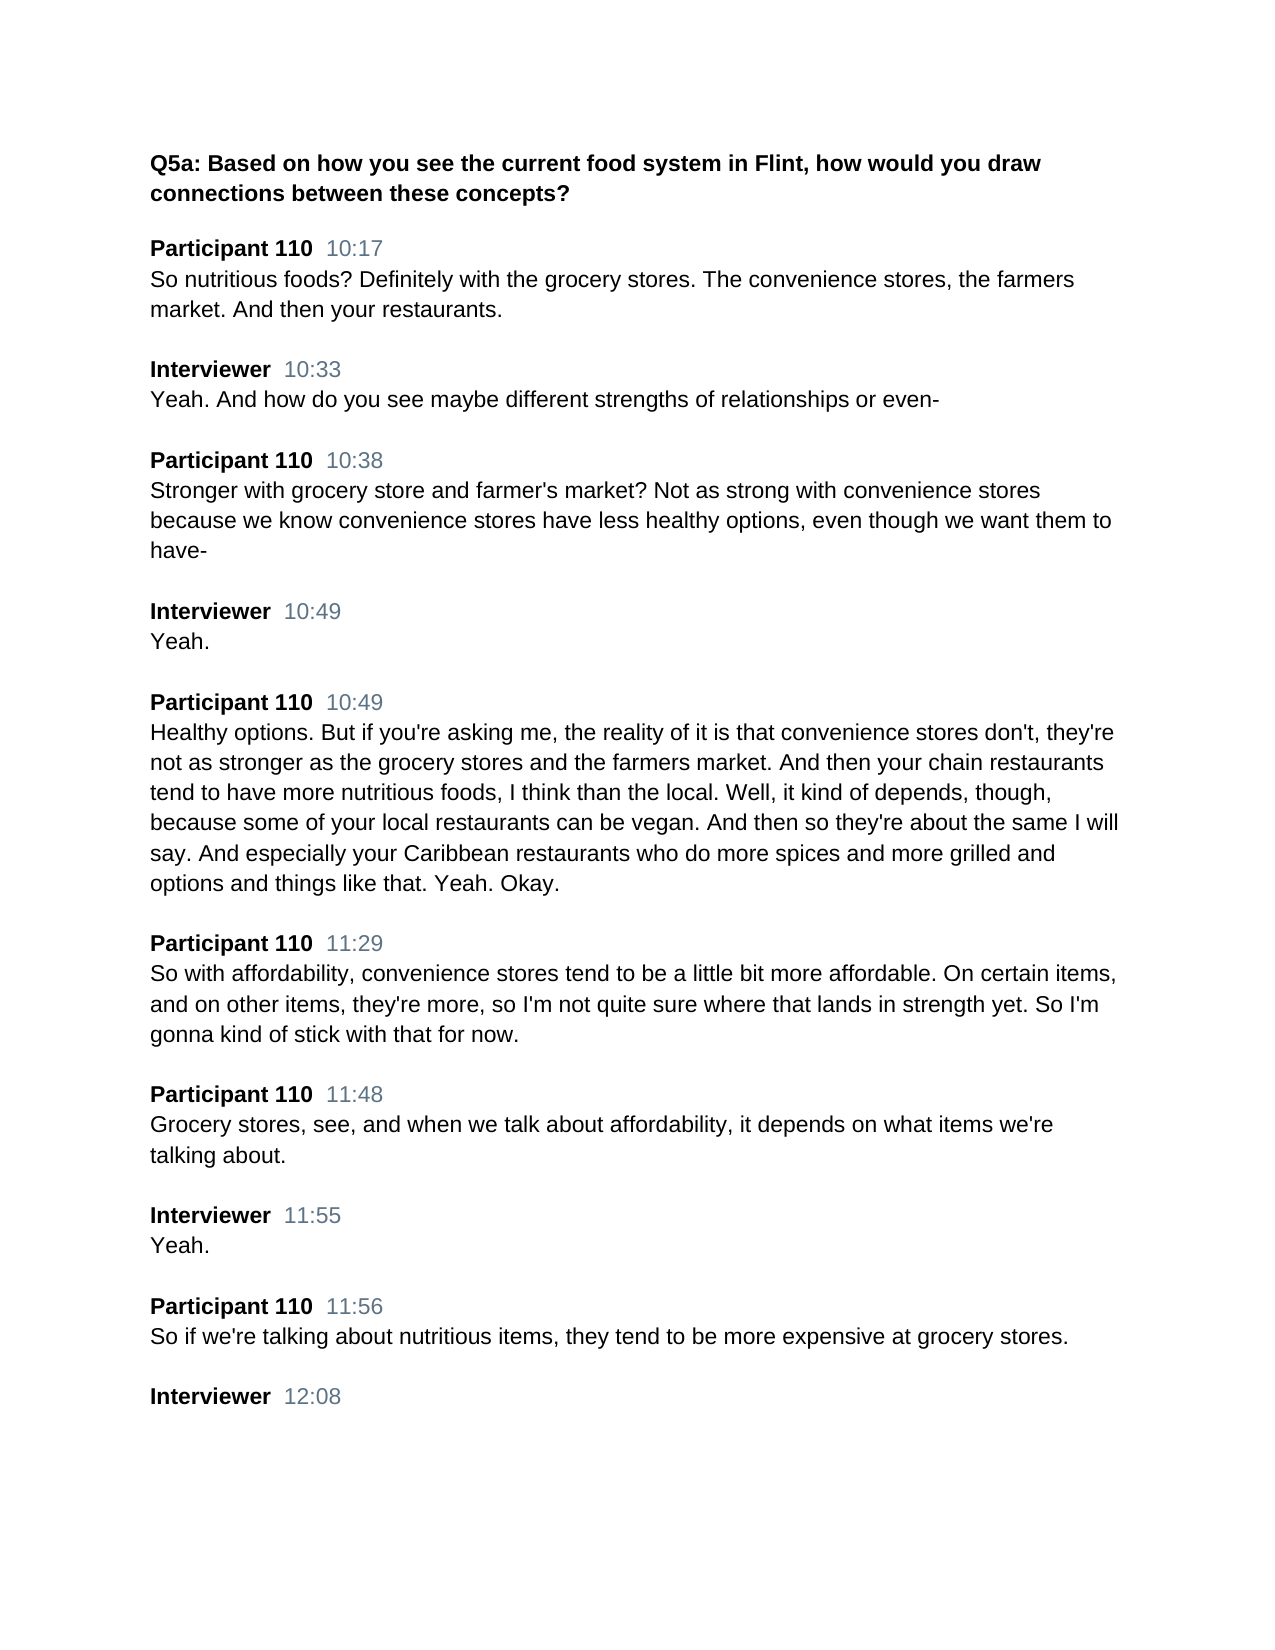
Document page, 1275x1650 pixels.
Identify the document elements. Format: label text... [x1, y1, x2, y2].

text Interviewer 11:55 [150, 1202, 1125, 1228]
text So if we're talking about nutritious items, they tend to be more expensive at grocery stores. [150, 1323, 1125, 1349]
text Yeah. And how do you see maybe different strengths of relationships or even- [150, 386, 1125, 413]
text Grocery stores, see, and when we talk about affordability, it depends on what items we're talking about. [150, 1111, 1125, 1168]
text Healthy options. But if you're asking me, the reality of it is that convenience stores don't, they're not as stronger as the grocery stores and the farmers market. And then your chain restaurants tend to have more nutritious foods, I think than the local. Well, it kind of depends, though, because some of your local restaurants can be vegan. And then so they're about the same I will say. And especially your Caribbean restaurants who do more spices and more grilled and options and things like that. Yeah. Okay. [150, 719, 1125, 896]
text Interviewer 10:33 [150, 356, 1125, 383]
text Participant 110 11:56 [150, 1293, 1125, 1319]
text Q5a: Based on how you see the current food system in Flint, how would you draw connections between these concepts? [150, 150, 1125, 207]
text Interviewer 10:49 [150, 598, 1125, 624]
text Interviewer 12:08 [150, 1383, 1125, 1410]
text Stronger with grocery store and farmer's market? Not as strong with convenience stores because we know convenience stores have less healthy options, even though we want them to have- [150, 477, 1125, 564]
text Yeah. [150, 628, 1125, 654]
text Participant 110 10:49 [150, 688, 1125, 715]
text Participant 110 11:29 [150, 930, 1125, 957]
text So nutritious foods? Definitely with the grocery stores. The convenience stores, the farmers market. And then your restaurants. [150, 266, 1125, 322]
text Participant 110 11:48 [150, 1081, 1125, 1108]
text Participant 110 10:17 [150, 235, 1125, 262]
text So with affordability, convenience stores tend to be a little bit more affordable. On certain items, and on other items, they're more, so I'm not quite sure where that lands in strength yet. So I'm gonna kind of stick with that for now. [150, 960, 1125, 1047]
text Participant 110 10:38 [150, 447, 1125, 473]
text Yeah. [150, 1232, 1125, 1259]
